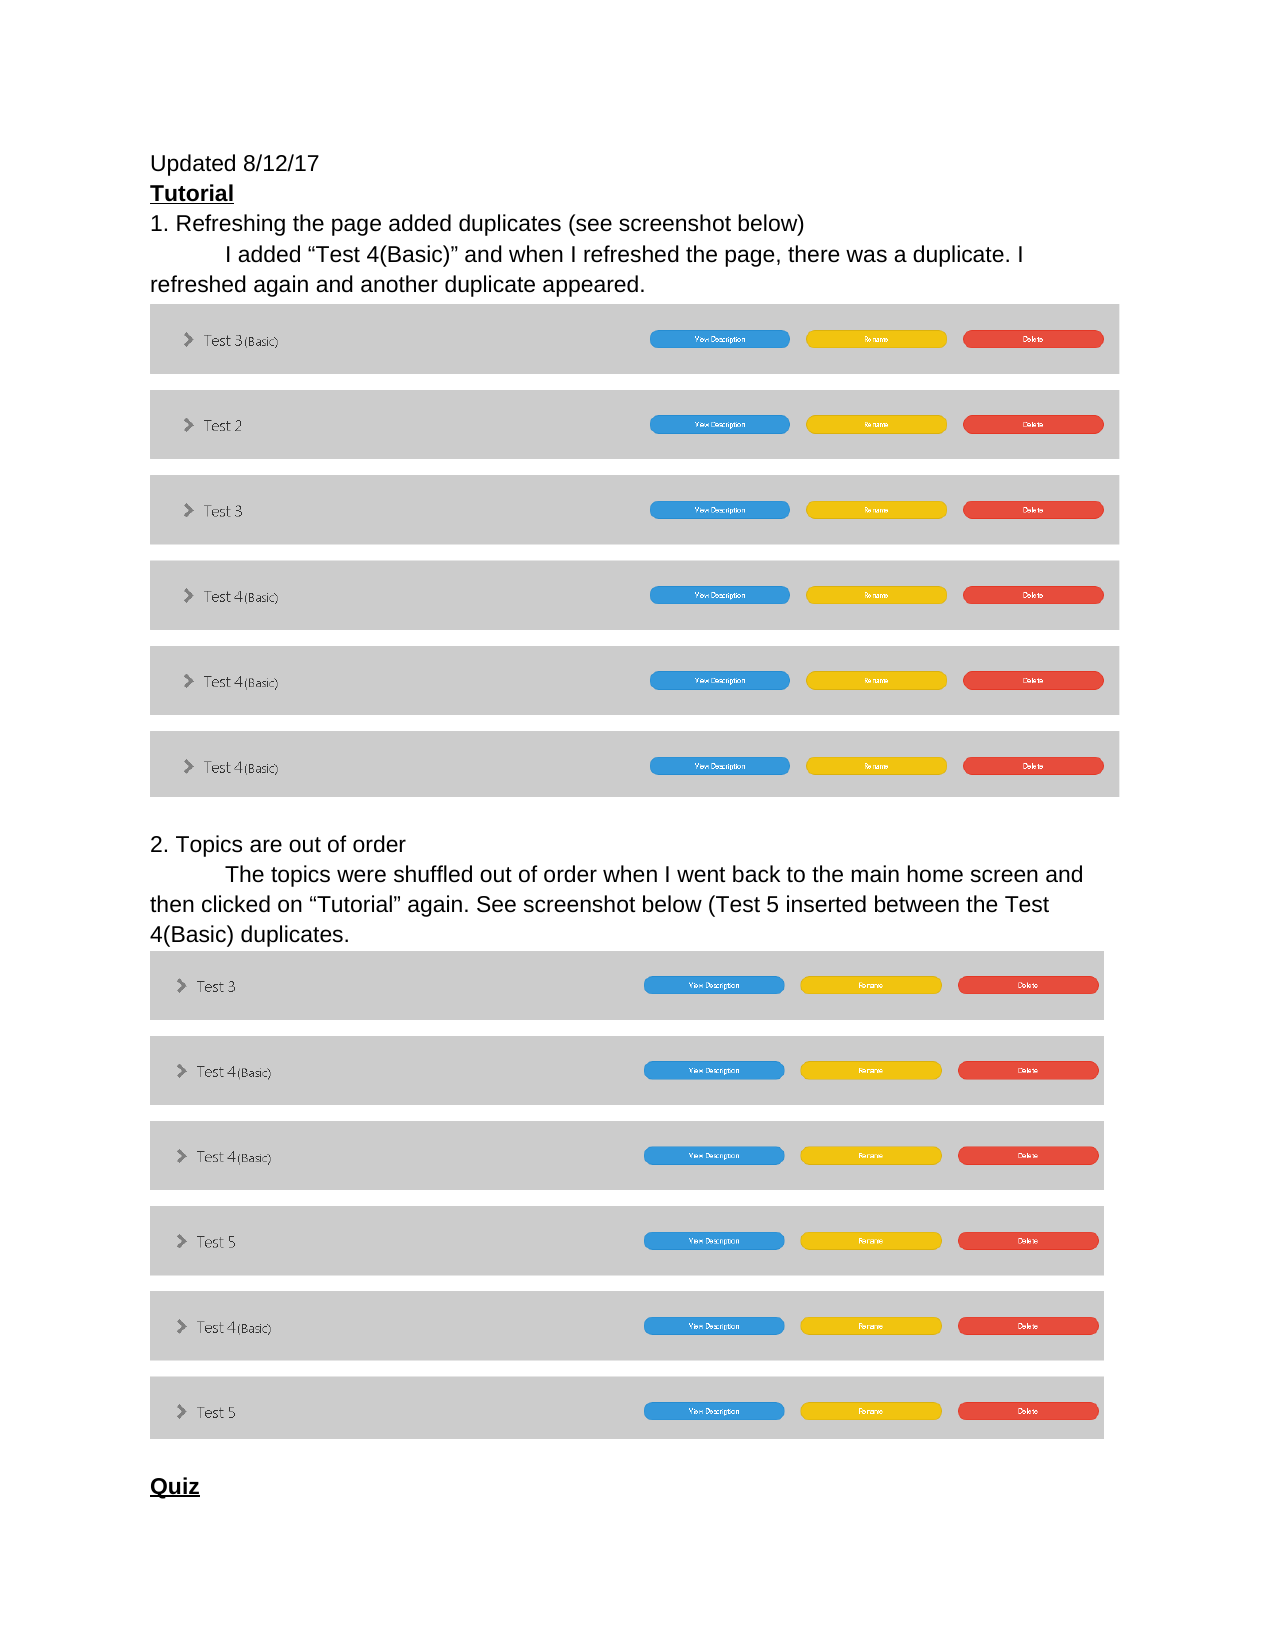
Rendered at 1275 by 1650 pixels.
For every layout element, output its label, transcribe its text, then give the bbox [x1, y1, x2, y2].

text I added “Test 4(Basic)” and when I refreshed the page, there was a duplicate. I refreshed again and another duplicate appeared. [150, 241, 1125, 297]
picture [150, 301, 1120, 797]
text 1. Refreshing the page added duplicates (see screenshot below) [150, 210, 1125, 237]
text Quiz [150, 1473, 1125, 1499]
text Updated 8/12/17 [150, 150, 1125, 176]
text Tutorial [150, 180, 1125, 207]
text 2. Topics are out of order [150, 831, 1125, 857]
picture [150, 951, 1104, 1439]
